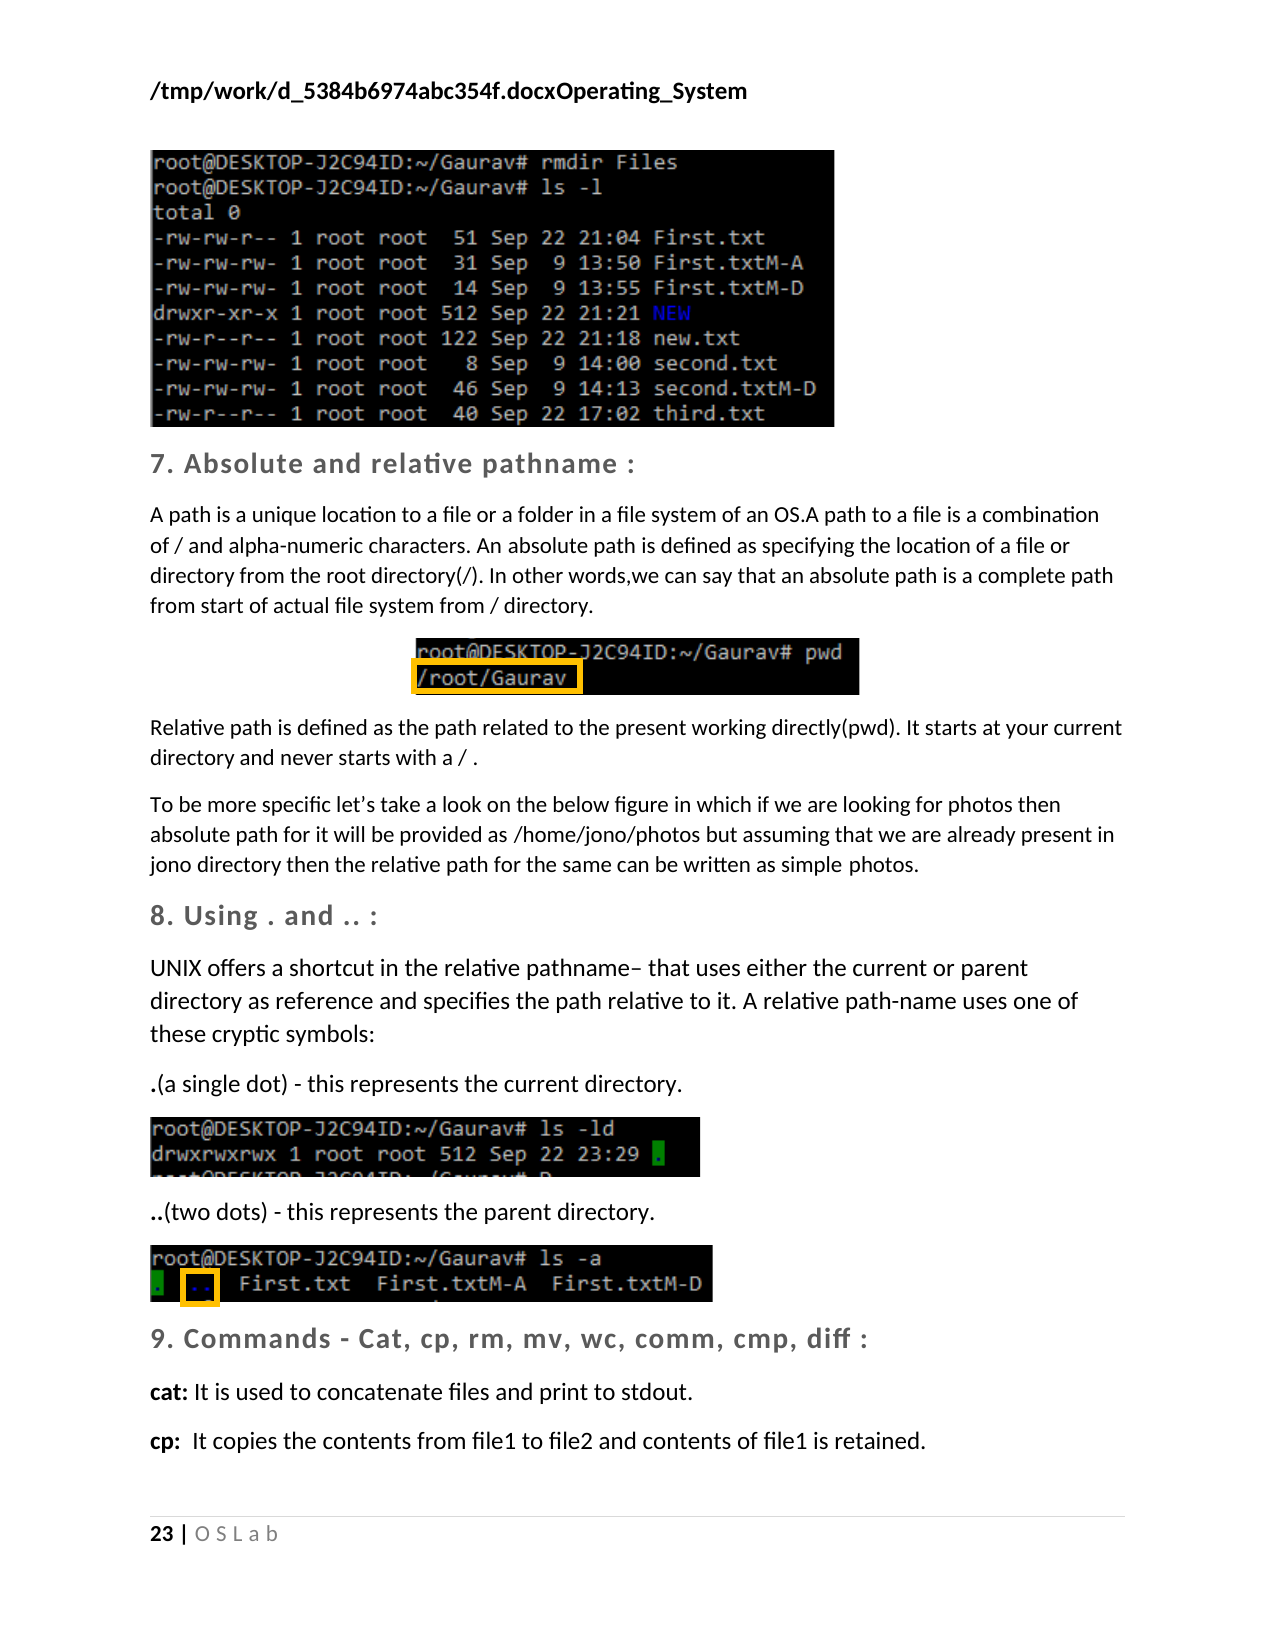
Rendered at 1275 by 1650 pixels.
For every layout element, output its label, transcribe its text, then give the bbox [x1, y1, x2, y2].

text A path is a unique location to a file or a folder in a file system of an OS.A path to a file is a combination of / and alpha-numeric characters. An absolute path is defined as specifying the location of a file or directory from the root directory(/). In other words,we can say that an absolute path is a complete path from start of actual file system from / directory. [150, 501, 1125, 619]
subtitle 9. Commands - Cat, cp, rm, mv, wc, comm, cmp, diff : [150, 1321, 1125, 1356]
text To be more specific let’s take a look on the below figure in which if we are looking for photos then absolute path for it will be provided as /home/jono/photos but assuming that we are already present in jono directory then the relative path for the same can be written as simple photos. [150, 790, 1125, 879]
text ..(two dots) - this represents the parent directory. [150, 1196, 1125, 1226]
picture [150, 1117, 700, 1177]
text cp: It copies the contents from file1 to file2 and contents of file1 is retained. [150, 1425, 1125, 1456]
picture [150, 1245, 713, 1302]
picture [415, 638, 860, 695]
subtitle 8. Using . and .. : [150, 897, 1125, 933]
subtitle 7. Absolute and relative pathname : [150, 445, 1125, 481]
picture [150, 150, 835, 427]
picture [417, 665, 577, 688]
text cat: It is used to concatenate files and print to stdout. [150, 1376, 1125, 1406]
text UNIX offers a shortcut in the relative pathname– that uses either the current or parent directory as reference and specifies the path relative to it. A relative path-name uses one of these cryptic symbols: [150, 953, 1125, 1049]
picture [186, 1274, 214, 1301]
text .(a single dot) - this represents the current directory. [150, 1068, 1125, 1098]
text Relative path is defined as the path related to the present working directly(pwd). It starts at your current directory and never starts with a / . [150, 713, 1125, 771]
